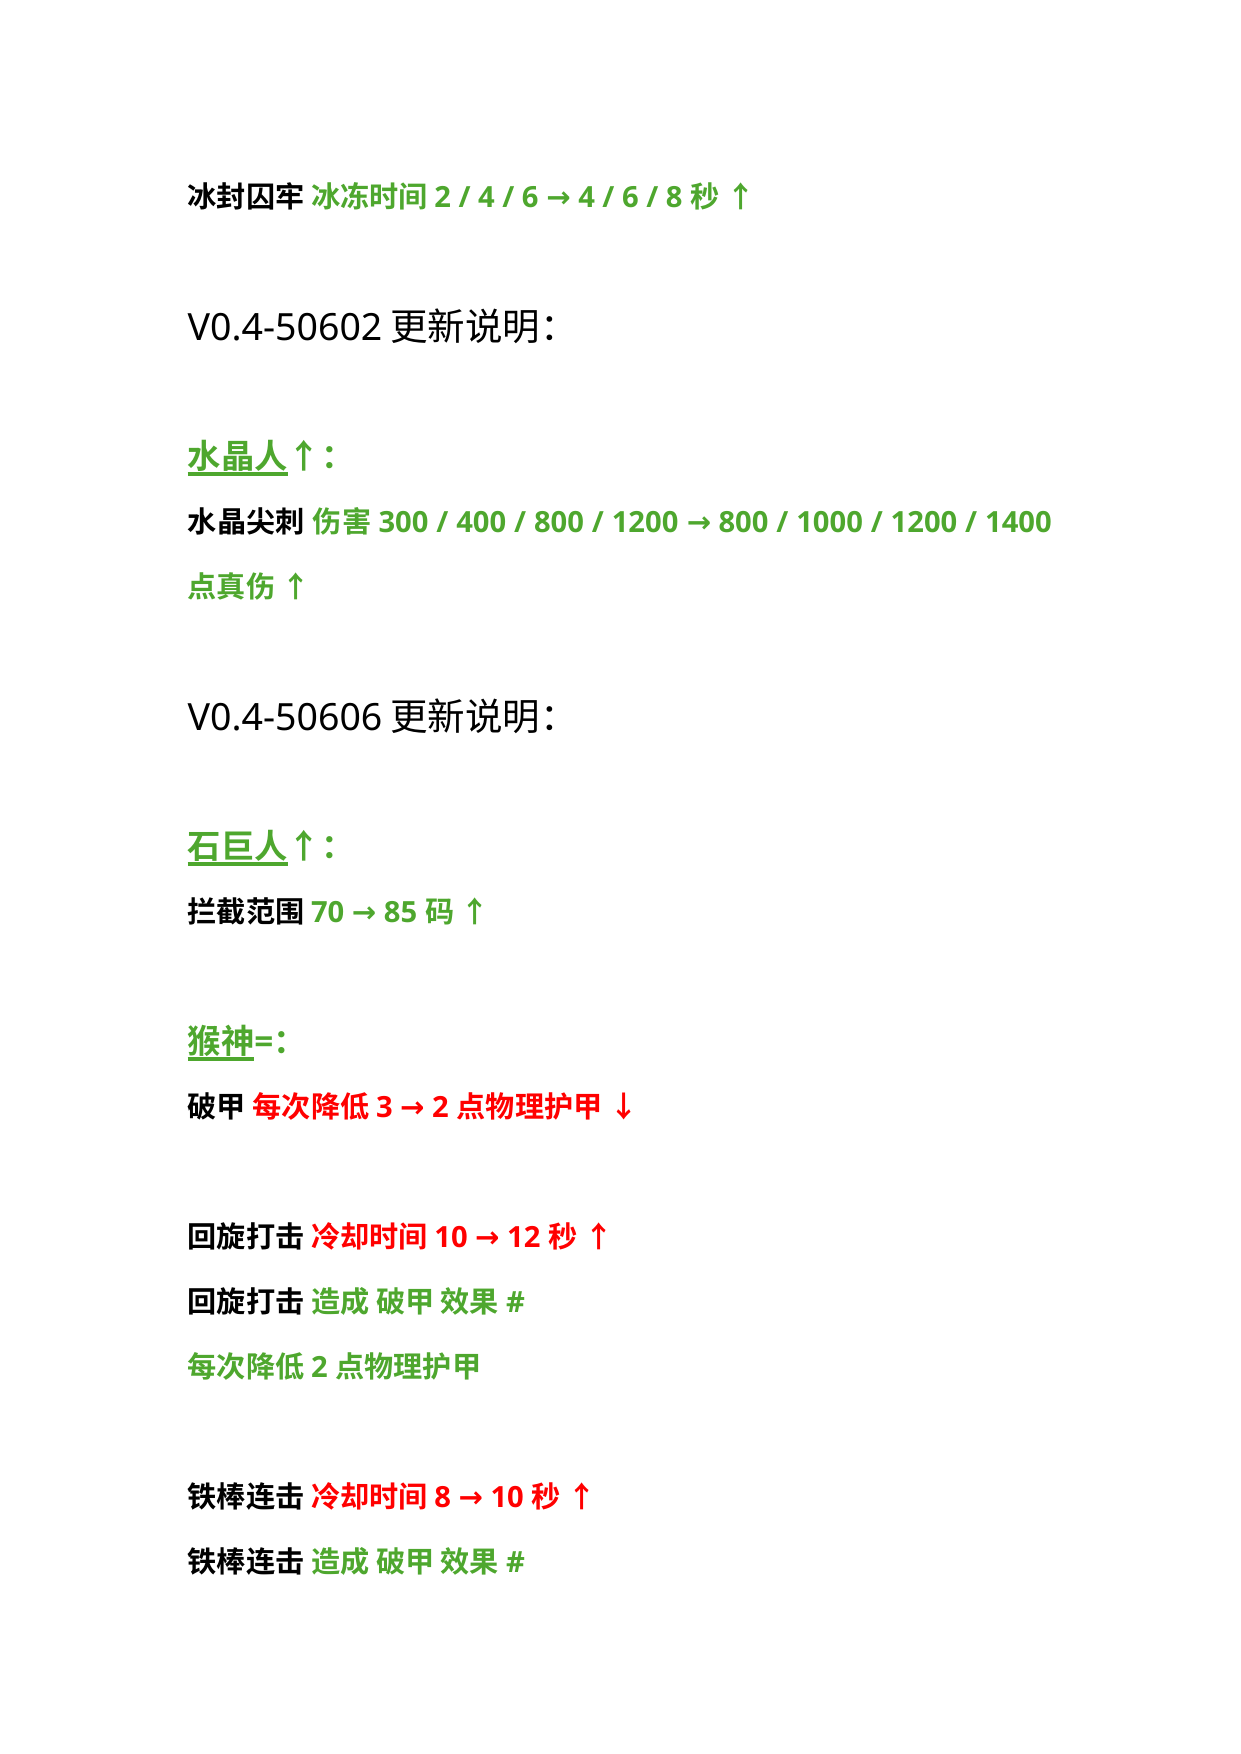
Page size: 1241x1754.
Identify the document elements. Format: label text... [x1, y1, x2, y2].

text V0.4-50602更新说明： [187, 292, 1053, 357]
text 拦截范围 70 → 85 码 ↑ [187, 877, 1053, 942]
text 水晶尖刺 伤害 300 / 400 / 800 / 1200 → 800 / 1000 / 1200 / 1400 点真伤 ↑ [187, 487, 1053, 617]
text 猴神=： [187, 1007, 1053, 1072]
text 冰封囚牢 冰冻时间 2 / 4 / 6 → 4 / 6 / 8 秒 ↑ [187, 162, 1053, 227]
text 石巨人↑： [187, 812, 1053, 877]
text 水晶人↑： [187, 422, 1053, 487]
text 铁棒连击 造成 破甲 效果 # [187, 1527, 1053, 1592]
text 每次降低 2 点物理护甲 [187, 1332, 1053, 1397]
text V0.4-50606更新说明： [187, 682, 1053, 747]
text 回旋打击 造成 破甲 效果 # [187, 1267, 1053, 1332]
text 回旋打击 冷却时间 10 → 12 秒 ↑ [187, 1202, 1053, 1267]
text 破甲 每次降低 3 → 2 点物理护甲 ↓ [187, 1072, 1053, 1137]
text 铁棒连击 冷却时间 8 → 10 秒 ↑ [187, 1462, 1053, 1527]
